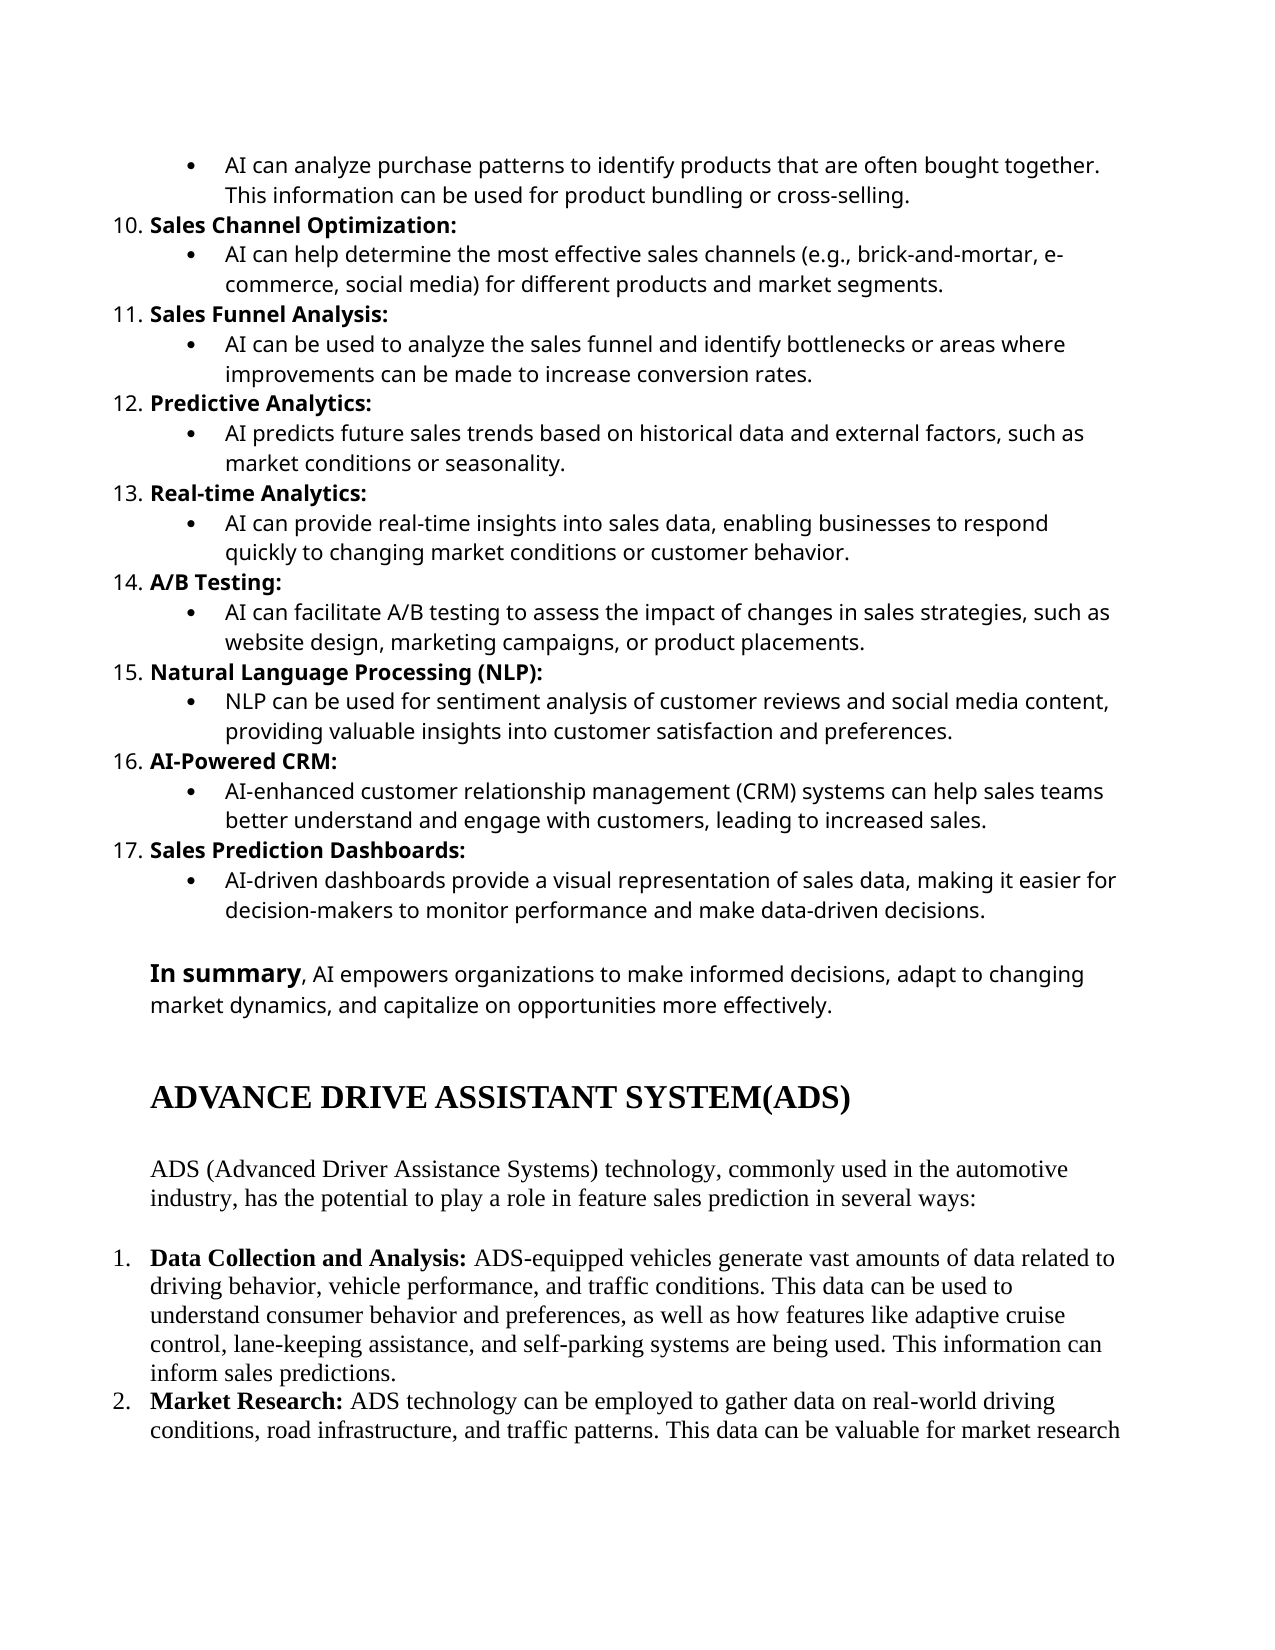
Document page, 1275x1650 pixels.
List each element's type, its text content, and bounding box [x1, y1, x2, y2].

list A/B Testing: [112, 567, 1125, 597]
list AI-Powered CRM: [112, 746, 1125, 776]
list Natural Language Processing (NLP): [112, 656, 1125, 686]
list AI can provide real-time insights into sales data, enabling businesses to respond quickly to changing market conditions or customer behavior. [187, 507, 1125, 567]
list NLP can be used for sentiment analysis of customer reviews and social media content, providing valuable insights into customer satisfaction and preferences. [187, 686, 1125, 746]
title ADVANCE DRIVE ASSISTANT SYSTEM(ADS) [150, 1077, 1125, 1116]
list AI can facilitate A/B testing to assess the impact of changes in sales strategies, such as website design, marketing campaigns, or product placements. [187, 597, 1125, 656]
list Predictive Analytics: [112, 388, 1125, 418]
list AI-driven dashboards provide a visual representation of sales data, making it easier for decision-makers to monitor performance and make data-driven decisions. [187, 865, 1125, 924]
list Sales Prediction Dashboards: [112, 835, 1125, 865]
list AI can analyze purchase patterns to identify products that are often bought together. This information can be used for product bundling or cross-selling. [187, 150, 1125, 209]
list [112, 1386, 1125, 1444]
list Sales Channel Optimization: [112, 209, 1125, 239]
text In summary, AI empowers organizations to make informed decisions, adapt to changing market dynamics, and capitalize on opportunities more effectively. [150, 956, 1125, 1020]
list Data Collection and Analysis: ADS-equipped vehicles generate vast amounts of data related to driving behavior, vehicle performance, and traffic conditions. This data can be used to understand consumer behavior and preferences, as well as how features like adaptive cruise control, lane-keeping assistance, and self-parking systems are being used. This information can inform sales predictions. [112, 1243, 1125, 1386]
list AI can be used to analyze the sales funnel and identify bottlenecks or areas where improvements can be made to increase conversion rates. [187, 329, 1125, 388]
list Sales Funnel Analysis: [112, 299, 1125, 329]
text ADS (Advanced Driver Assistance Systems) technology, commonly used in the automotive industry, has the potential to play a role in feature sales prediction in several ways: [150, 1154, 1125, 1211]
list AI-enhanced customer relationship management (CRM) systems can help sales teams better understand and engage with customers, leading to increased sales. [187, 776, 1125, 835]
list Real-time Analytics: [112, 478, 1125, 507]
list AI predicts future sales trends based on historical data and external factors, such as market conditions or seasonality. [187, 418, 1125, 478]
list AI can help determine the most effective sales channels (e.g., brick-and-mortar, e-commerce, social media) for different products and market segments. [187, 239, 1125, 299]
